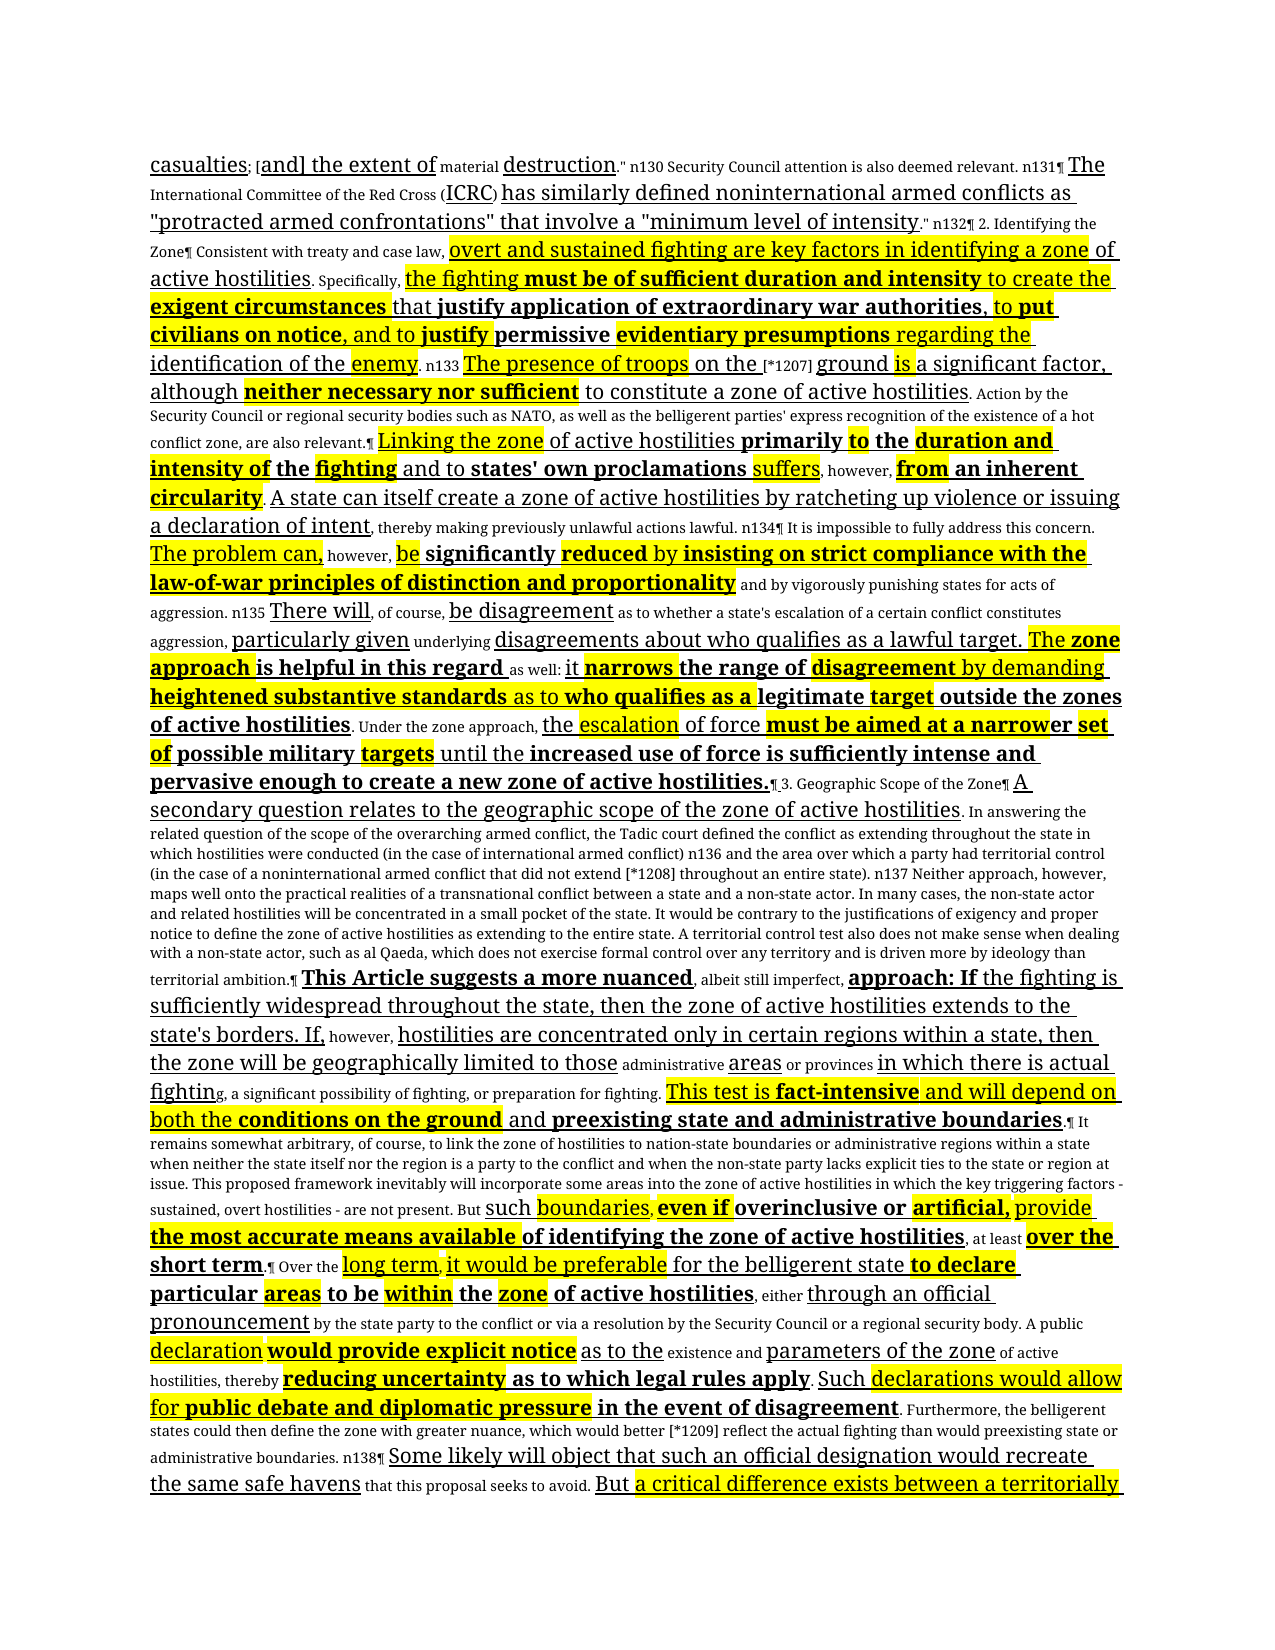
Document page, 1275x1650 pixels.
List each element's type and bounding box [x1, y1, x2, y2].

text [150, 150, 1125, 1498]
